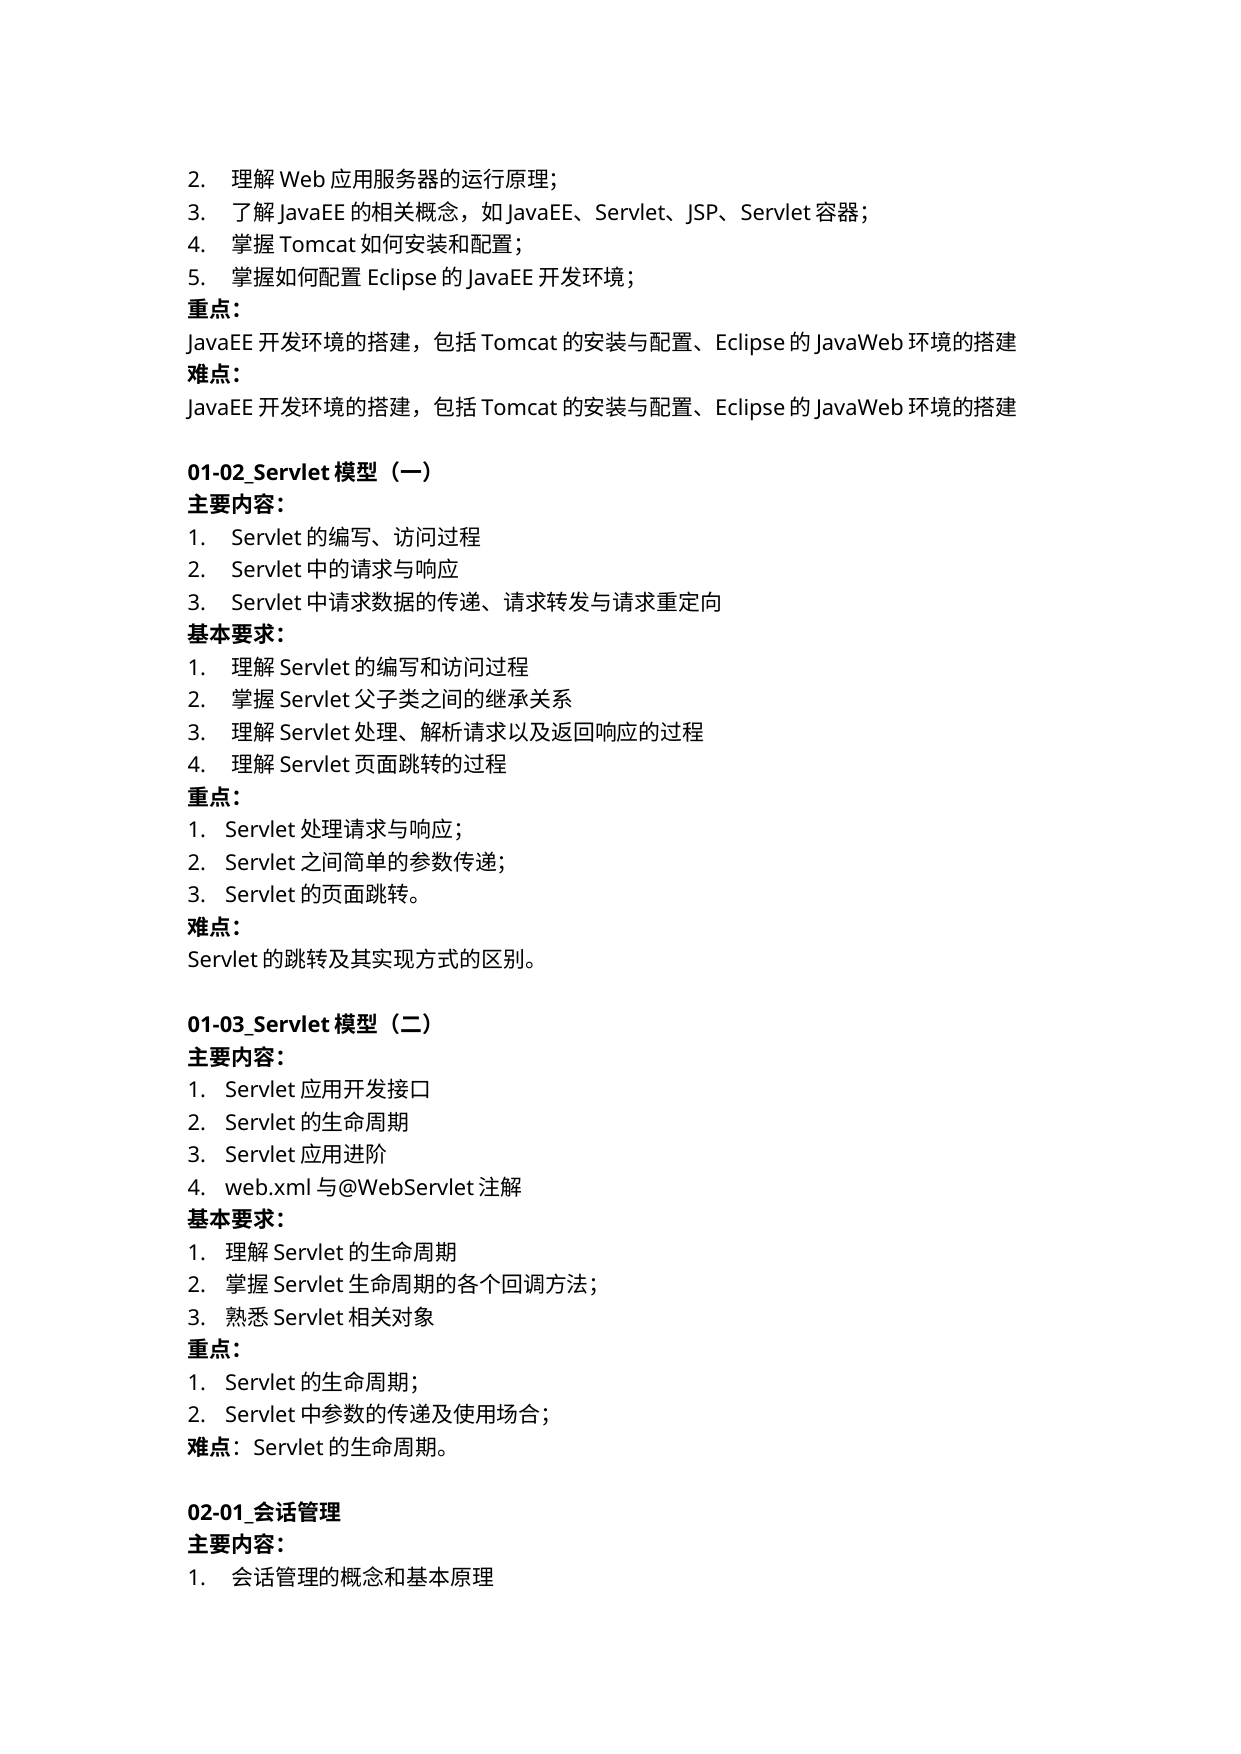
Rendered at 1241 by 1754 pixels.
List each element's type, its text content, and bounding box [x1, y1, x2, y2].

list 掌握手动编写Servlet的方法； [187, 412, 1053, 444]
text 01-03_Servlet模型（二） [187, 1377, 1053, 1409]
list 理解Web应用服务器的运行原理； [187, 444, 1053, 477]
list 了解JavaEE的相关概念，如JavaEE、Servlet、JSP、Servlet容器； [187, 506, 1053, 539]
text 基本要求： [187, 987, 1053, 1019]
list 掌握Servlet父子类之间的继承关系 [187, 1052, 1053, 1084]
list JavaEE概述 [187, 224, 1053, 256]
text 基本要求： [187, 379, 1053, 412]
text 重点： [187, 1149, 1053, 1182]
text 难点： [187, 727, 1053, 759]
list 掌握Tomcat如何安装和配置； [187, 568, 1053, 600]
text 重点： [187, 662, 1053, 694]
text 01-02_Servlet模型（一） [187, 824, 1053, 857]
list 理解Servlet处理、解析请求以及返回响应的过程 [187, 1084, 1053, 1117]
list Servlet中请求数据的传递、请求转发与请求重定向 [187, 954, 1053, 987]
text Servlet的跳转及其实现方式的区别。 [187, 1312, 1053, 1344]
list Servlet处理请求与响应； [187, 1182, 1053, 1214]
list Tomcat的安装、配置与测试 [187, 285, 1053, 318]
list Servlet应用开发接口 [187, 1442, 1053, 1474]
text 主要内容： [187, 857, 1053, 889]
list Servlet应用进阶 [187, 1507, 1053, 1539]
list 掌握如何配置Eclipse的JavaEE开发环境； [187, 629, 1053, 662]
text 难点： [187, 1279, 1053, 1312]
list Servlet中的请求与响应 [187, 922, 1053, 954]
text JavaEE开发环境的搭建，包括Tomcat的安装与配置、Eclipse的JavaWeb环境的搭建 [187, 759, 1053, 792]
list Web应用介绍 [187, 162, 1053, 194]
list Servlet的生命周期 [187, 1474, 1053, 1507]
list Servlet的页面跳转。 [187, 1247, 1053, 1279]
list 配置Eclipse的JavaWeb开发环境 [187, 347, 1053, 379]
list 理解Servlet的编写和访问过程 [187, 1019, 1053, 1052]
text 主要内容： [187, 1409, 1053, 1442]
list 理解Servlet页面跳转的过程 [187, 1117, 1053, 1149]
text JavaEE开发环境的搭建，包括Tomcat的安装与配置、Eclipse的JavaWeb环境的搭建 [187, 694, 1053, 727]
list Servlet之间简单的参数传递； [187, 1214, 1053, 1247]
list Servlet的编写、访问过程 [187, 889, 1053, 922]
list web.xml与@WebServlet注解 [187, 1539, 1053, 1572]
